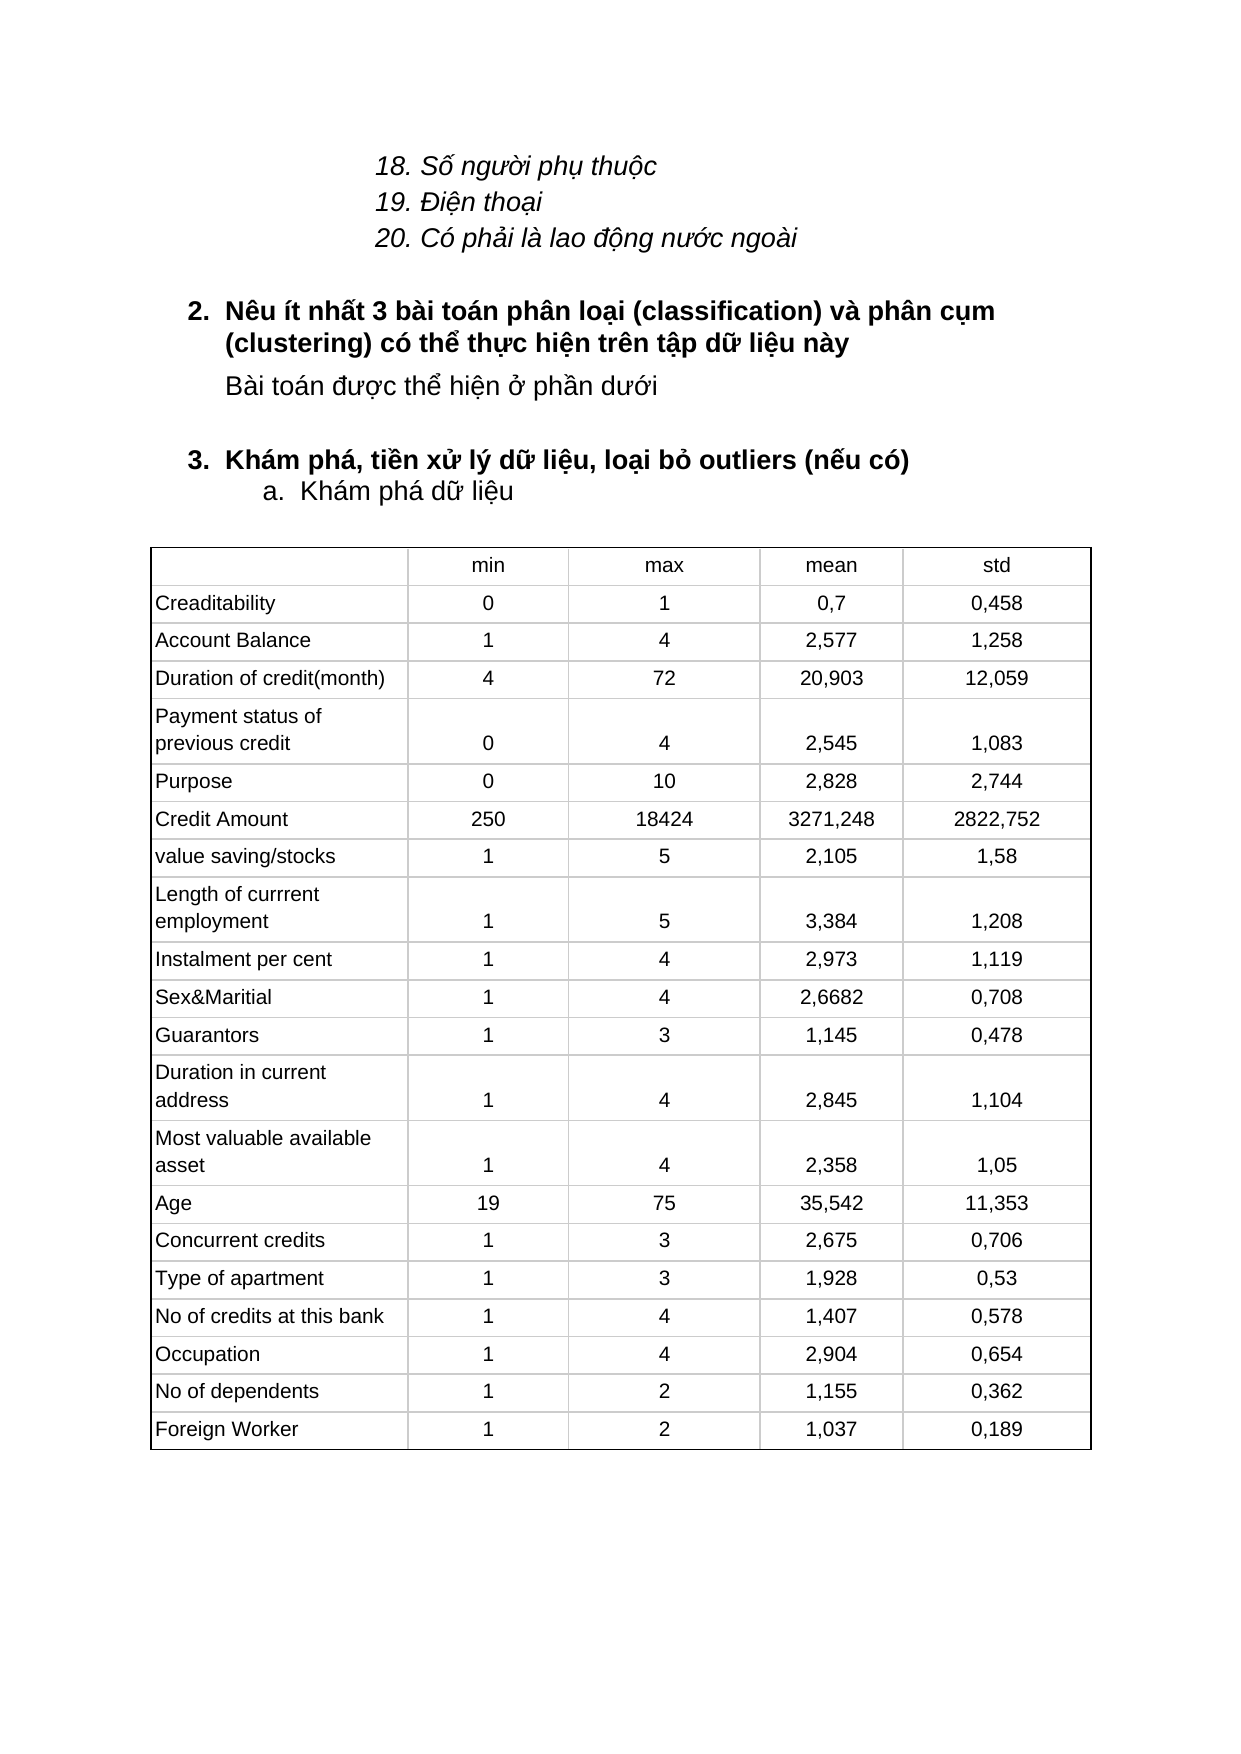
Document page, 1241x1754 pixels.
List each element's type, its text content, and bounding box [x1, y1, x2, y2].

table_cell 2822,752 [904, 802, 1090, 838]
table_cell 3 [569, 1262, 759, 1298]
table_cell 3271,248 [761, 802, 902, 838]
table_cell 4 [569, 1121, 759, 1185]
table_cell 1 [569, 586, 759, 622]
table_cell Length of currrent employment [152, 878, 407, 941]
table_cell 2,545 [761, 699, 902, 763]
text 18. Số người phụ thuộc [375, 150, 1090, 181]
text 20. Có phải là lao động nước ngoài [375, 222, 1090, 253]
table_cell 18424 [569, 802, 759, 838]
table_cell 1,407 [761, 1300, 902, 1336]
table_cell 1 [409, 1413, 568, 1449]
text 19. Điện thoại [375, 186, 1090, 217]
table_cell Age [152, 1186, 407, 1222]
table_cell 250 [409, 802, 568, 838]
table_cell 0,189 [904, 1413, 1090, 1449]
table_cell 2,904 [761, 1337, 902, 1373]
table_cell 2,828 [761, 765, 902, 801]
table_cell 3 [569, 1018, 759, 1054]
table_header [152, 548, 408, 584]
table_cell 1,58 [904, 840, 1090, 876]
table_cell No of credits at this bank [152, 1300, 407, 1336]
table_cell 10 [569, 765, 759, 801]
table_cell 2,845 [761, 1056, 902, 1119]
table_cell 0,7 [761, 586, 902, 622]
table_cell 1 [409, 1121, 568, 1185]
table_cell 2 [569, 1375, 759, 1411]
table_cell 1 [409, 943, 568, 979]
table_cell 0,362 [904, 1375, 1090, 1411]
table_cell 0,708 [904, 981, 1090, 1017]
table_cell Duration in current address [152, 1056, 407, 1119]
table_cell 1 [409, 1262, 568, 1298]
table_cell 4 [409, 662, 568, 698]
table_cell 1 [409, 840, 568, 876]
table_cell 2,105 [761, 840, 902, 876]
table_cell 3 [569, 1224, 759, 1260]
table_cell 2,973 [761, 943, 902, 979]
table_cell 20,903 [761, 662, 902, 698]
table_cell 0,706 [904, 1224, 1090, 1260]
table_cell 5 [569, 878, 759, 941]
table_cell 0,53 [904, 1262, 1090, 1298]
table_cell 1,083 [904, 699, 1090, 763]
table_cell 1,208 [904, 878, 1090, 941]
table_cell 1,258 [904, 624, 1090, 660]
table_cell Instalment per cent [152, 943, 407, 979]
table_cell 2,358 [761, 1121, 902, 1185]
table_cell 75 [569, 1186, 759, 1222]
table_cell 0,578 [904, 1300, 1090, 1336]
table_cell 1,928 [761, 1262, 902, 1298]
table_cell 1 [409, 1018, 568, 1054]
table_cell 3,384 [761, 878, 902, 941]
table_cell Foreign Worker [152, 1413, 407, 1449]
table_cell 4 [569, 981, 759, 1017]
table_cell 0 [409, 586, 568, 622]
subtitle Nêu ít nhất 3 bài toán phân loại (classification) và phân cụm (clustering) có thể thực hiện trên tập dữ liệu này [187, 295, 1090, 358]
table_header mean [761, 548, 903, 584]
table_cell 1,145 [761, 1018, 902, 1054]
table_cell Most valuable available asset [152, 1121, 407, 1185]
list Khám phá dữ liệu [262, 475, 1090, 506]
table_cell 19 [409, 1186, 568, 1222]
table_cell 35,542 [761, 1186, 902, 1222]
table_cell 4 [569, 1300, 759, 1336]
table_cell 2 [569, 1413, 759, 1449]
table_cell 1,037 [761, 1413, 902, 1449]
table_cell Guarantors [152, 1018, 407, 1054]
table_cell Type of apartment [152, 1262, 407, 1298]
table_cell 4 [569, 943, 759, 979]
subtitle Khám phá, tiền xử lý dữ liệu, loại bỏ outliers (nếu có) [187, 444, 1090, 475]
table_header std [904, 548, 1090, 584]
table_cell 2,6682 [761, 981, 902, 1017]
table_cell 11,353 [904, 1186, 1090, 1222]
table_cell 4 [569, 1337, 759, 1373]
table_cell 1,104 [904, 1056, 1090, 1119]
table_cell 4 [569, 624, 759, 660]
table_cell Concurrent credits [152, 1224, 407, 1260]
table_header max [569, 548, 760, 584]
table_cell 1 [409, 1224, 568, 1260]
table_cell value saving/stocks [152, 840, 407, 876]
table_cell 1 [409, 1375, 568, 1411]
table_cell 0,458 [904, 586, 1090, 622]
text Bài toán được thể hiện ở phần dưới [225, 370, 1090, 402]
table_cell Purpose [152, 765, 407, 801]
table_cell 0 [409, 699, 568, 763]
table_cell 2,675 [761, 1224, 902, 1260]
table_cell 1 [409, 1337, 568, 1373]
table_cell 12,059 [904, 662, 1090, 698]
table_cell Account Balance [152, 624, 407, 660]
table_cell 1,155 [761, 1375, 902, 1411]
table_cell No of dependents [152, 1375, 407, 1411]
table_cell 4 [569, 1056, 759, 1119]
table_cell 1 [409, 981, 568, 1017]
table_cell 1 [409, 1300, 568, 1336]
table_cell 0 [409, 765, 568, 801]
table_cell Duration of credit(month) [152, 662, 407, 698]
table_header min [409, 548, 568, 584]
table_cell 1,119 [904, 943, 1090, 979]
table_cell Sex&Maritial [152, 981, 407, 1017]
table_cell 1 [409, 1056, 568, 1119]
table_cell 1 [409, 624, 568, 660]
table_cell Payment status of previous credit [152, 699, 407, 763]
table_cell 4 [569, 699, 759, 763]
table_cell 5 [569, 840, 759, 876]
table_cell 72 [569, 662, 759, 698]
table_cell 0,478 [904, 1018, 1090, 1054]
table_cell 2,577 [761, 624, 902, 660]
table_cell 1,05 [904, 1121, 1090, 1185]
table_cell 2,744 [904, 765, 1090, 801]
table_cell Occupation [152, 1337, 407, 1373]
table_cell 0,654 [904, 1337, 1090, 1373]
table_cell 1 [409, 878, 568, 941]
table_cell Credit Amount [152, 802, 407, 838]
table_cell Creaditability [152, 586, 407, 622]
